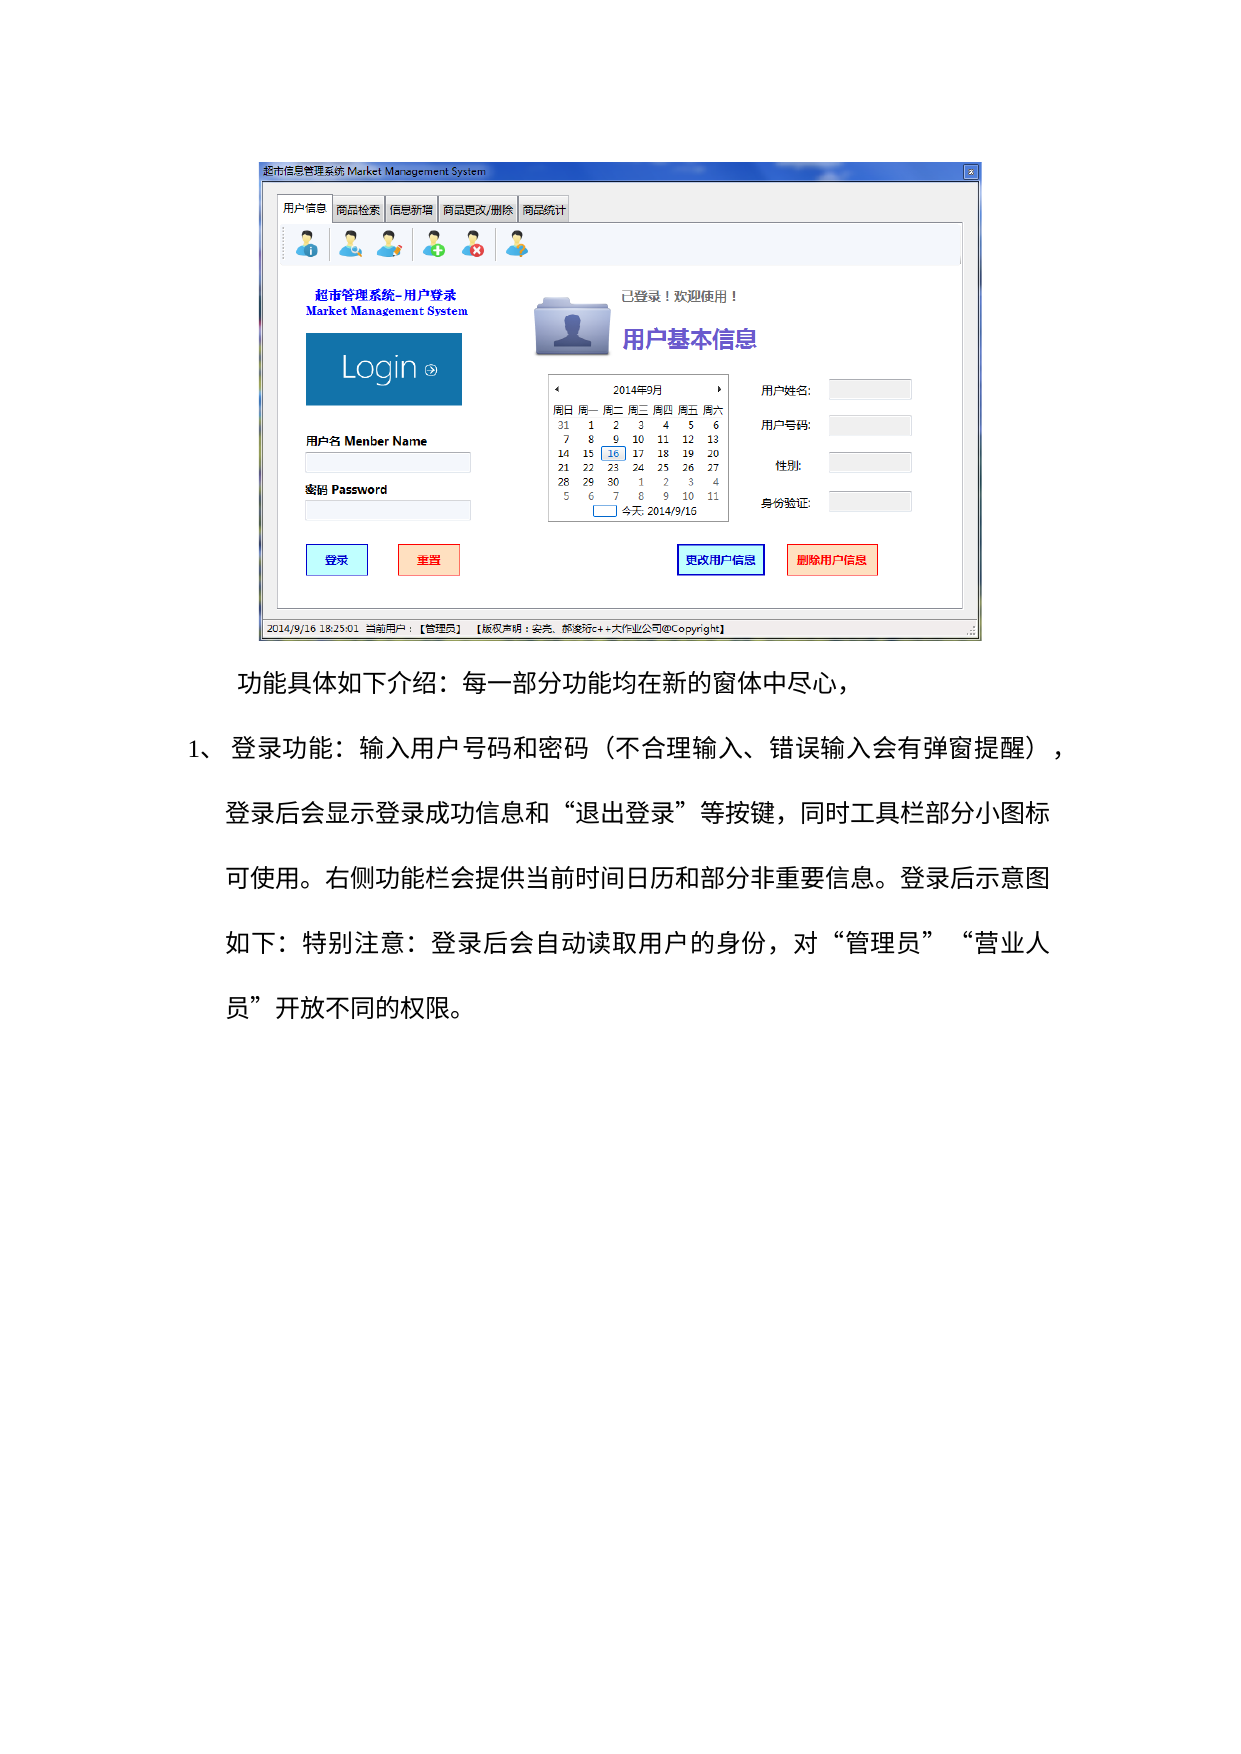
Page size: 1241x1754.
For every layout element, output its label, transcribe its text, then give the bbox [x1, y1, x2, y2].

list 登录功能：输入用户号码和密码（不合理输入、错误输入会有弹窗提醒），登录后会显示登录成功信息和“退出登录”等按键，同时工具栏部分小图标可使用。右侧功能栏会提供当前时间日历和部分非重要信息。登录后示意图如下：特别注意：登录后会自动读取用户的身份，对“管理员”“营业人员”开放不同的权限。 [187, 714, 1053, 1039]
text 功能具体如下介绍：每一部分功能均在新的窗体中尽心， [187, 649, 1053, 714]
picture [258, 162, 982, 641]
